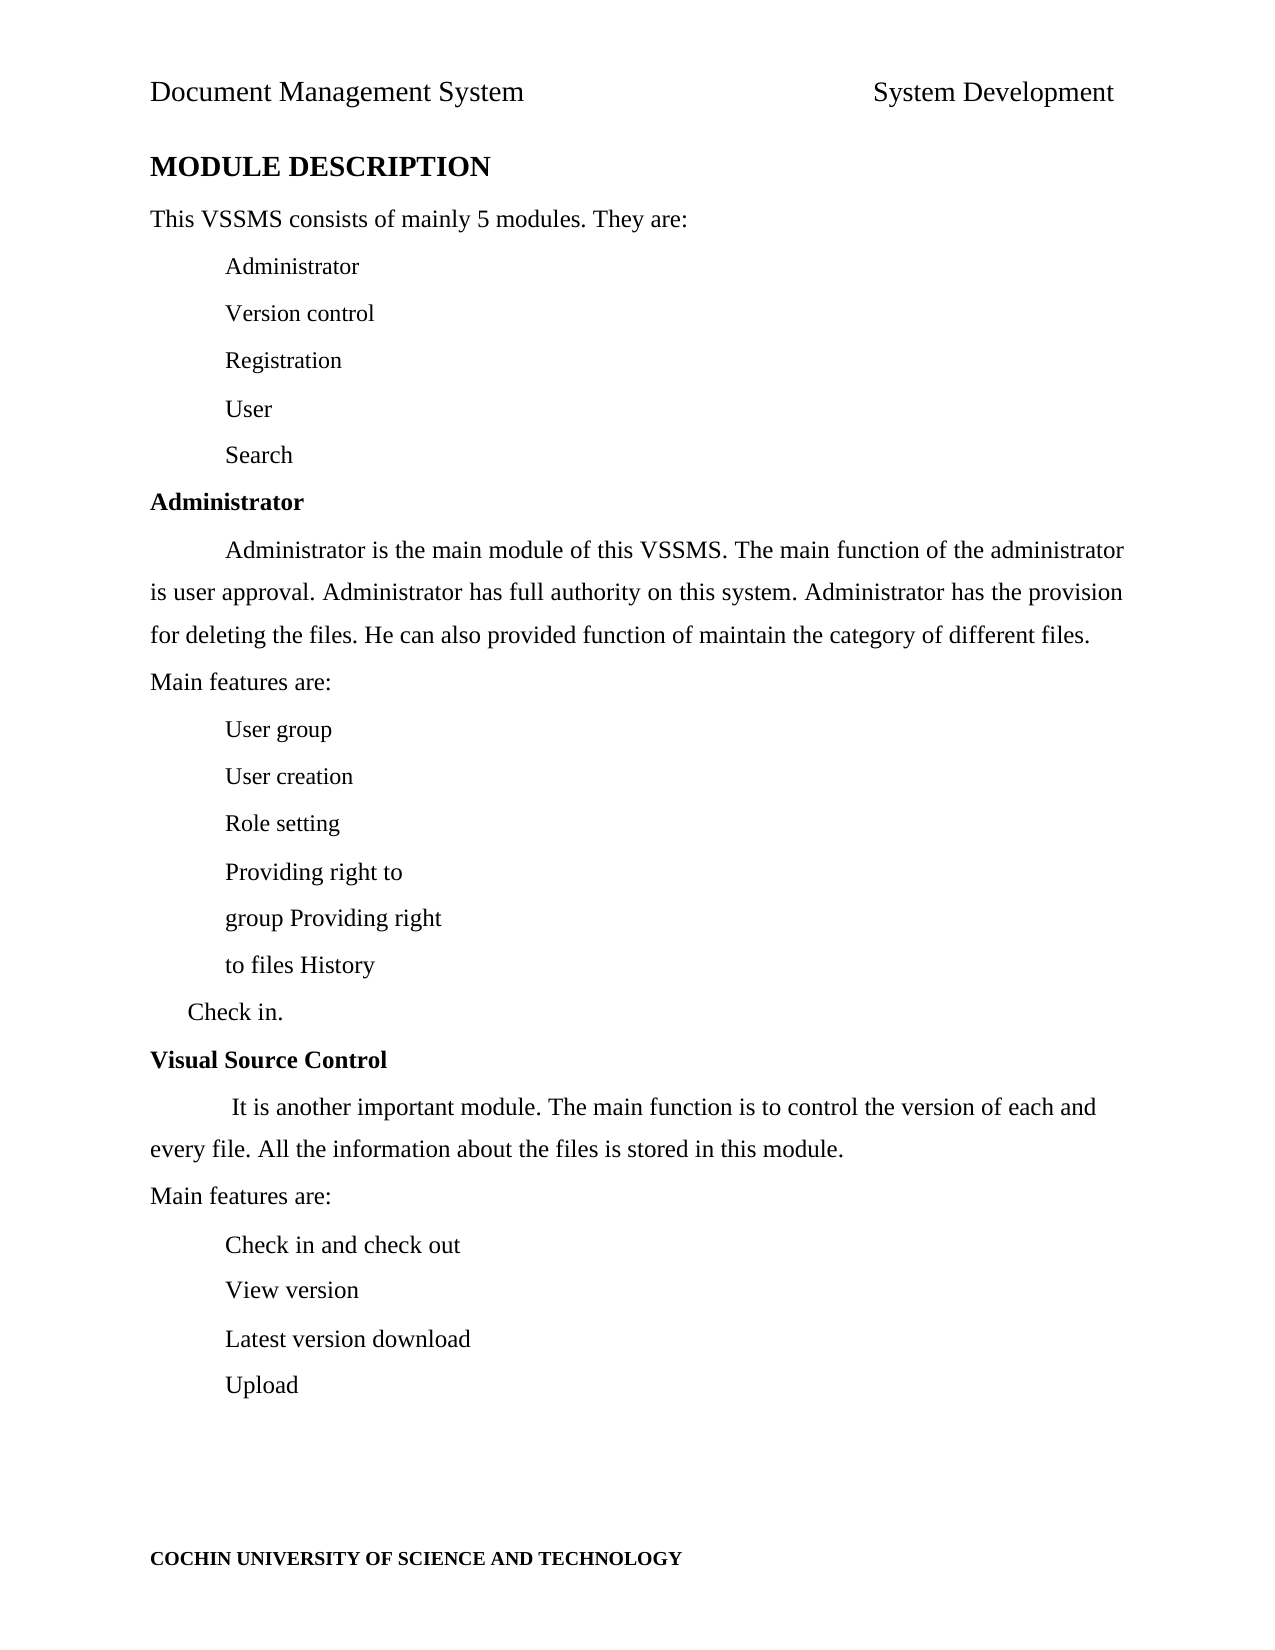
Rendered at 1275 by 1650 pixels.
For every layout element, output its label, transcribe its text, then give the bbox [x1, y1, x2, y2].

text COCHIN UNIVERSITY OF SCIENCE AND TECHNOLOGY [150, 1547, 1125, 1570]
text MODULE DESCRIPTION [150, 149, 1125, 183]
text Administrator Version control Registration [225, 252, 381, 374]
text It is another important module. The main function is to control the version of each and every file. All the information about the files is stored in this module. [150, 1092, 1125, 1163]
text Document Management System System Development [150, 74, 1125, 108]
text User Search [225, 394, 294, 468]
text Administrator [150, 487, 1125, 516]
text Main features are: [150, 667, 1125, 696]
text Providing right to group Providing right to files History [225, 857, 467, 979]
text Latest version download Upload [225, 1324, 471, 1399]
text Check in and check out View version [225, 1230, 460, 1304]
text Check in. [187, 997, 1125, 1026]
text User group User creation Role setting [225, 715, 358, 837]
text Main features are: [150, 1181, 1125, 1210]
text This VSSMS consists of mainly 5 modules. They are: [150, 204, 1125, 233]
text Administrator is the main module of this VSSMS. The main function of the administrator is user approval. Administrator has full authority on this system. Administrator has the provision for deleting the files. He can also provided function of maintain the category of different files. [150, 535, 1125, 648]
text Visual Source Control [150, 1045, 1125, 1073]
